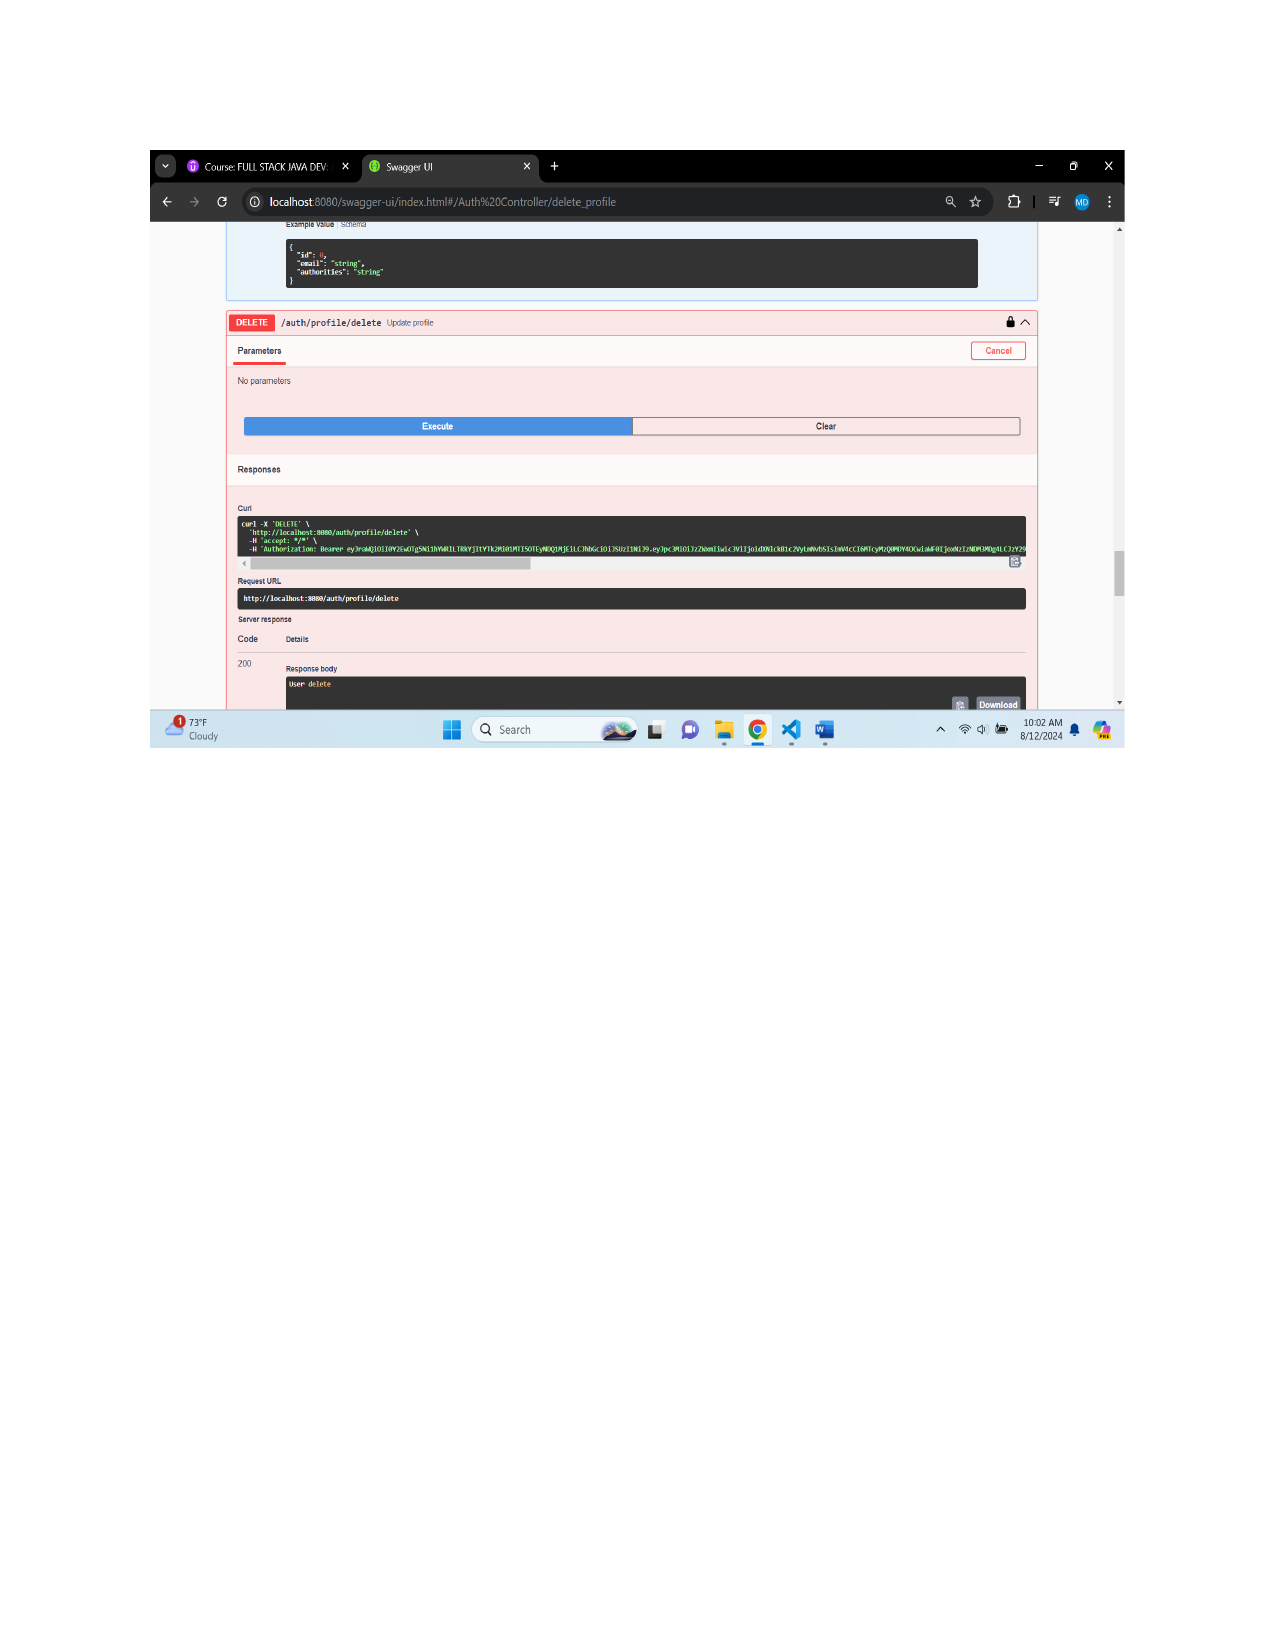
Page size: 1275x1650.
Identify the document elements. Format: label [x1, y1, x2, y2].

picture [150, 150, 1125, 748]
